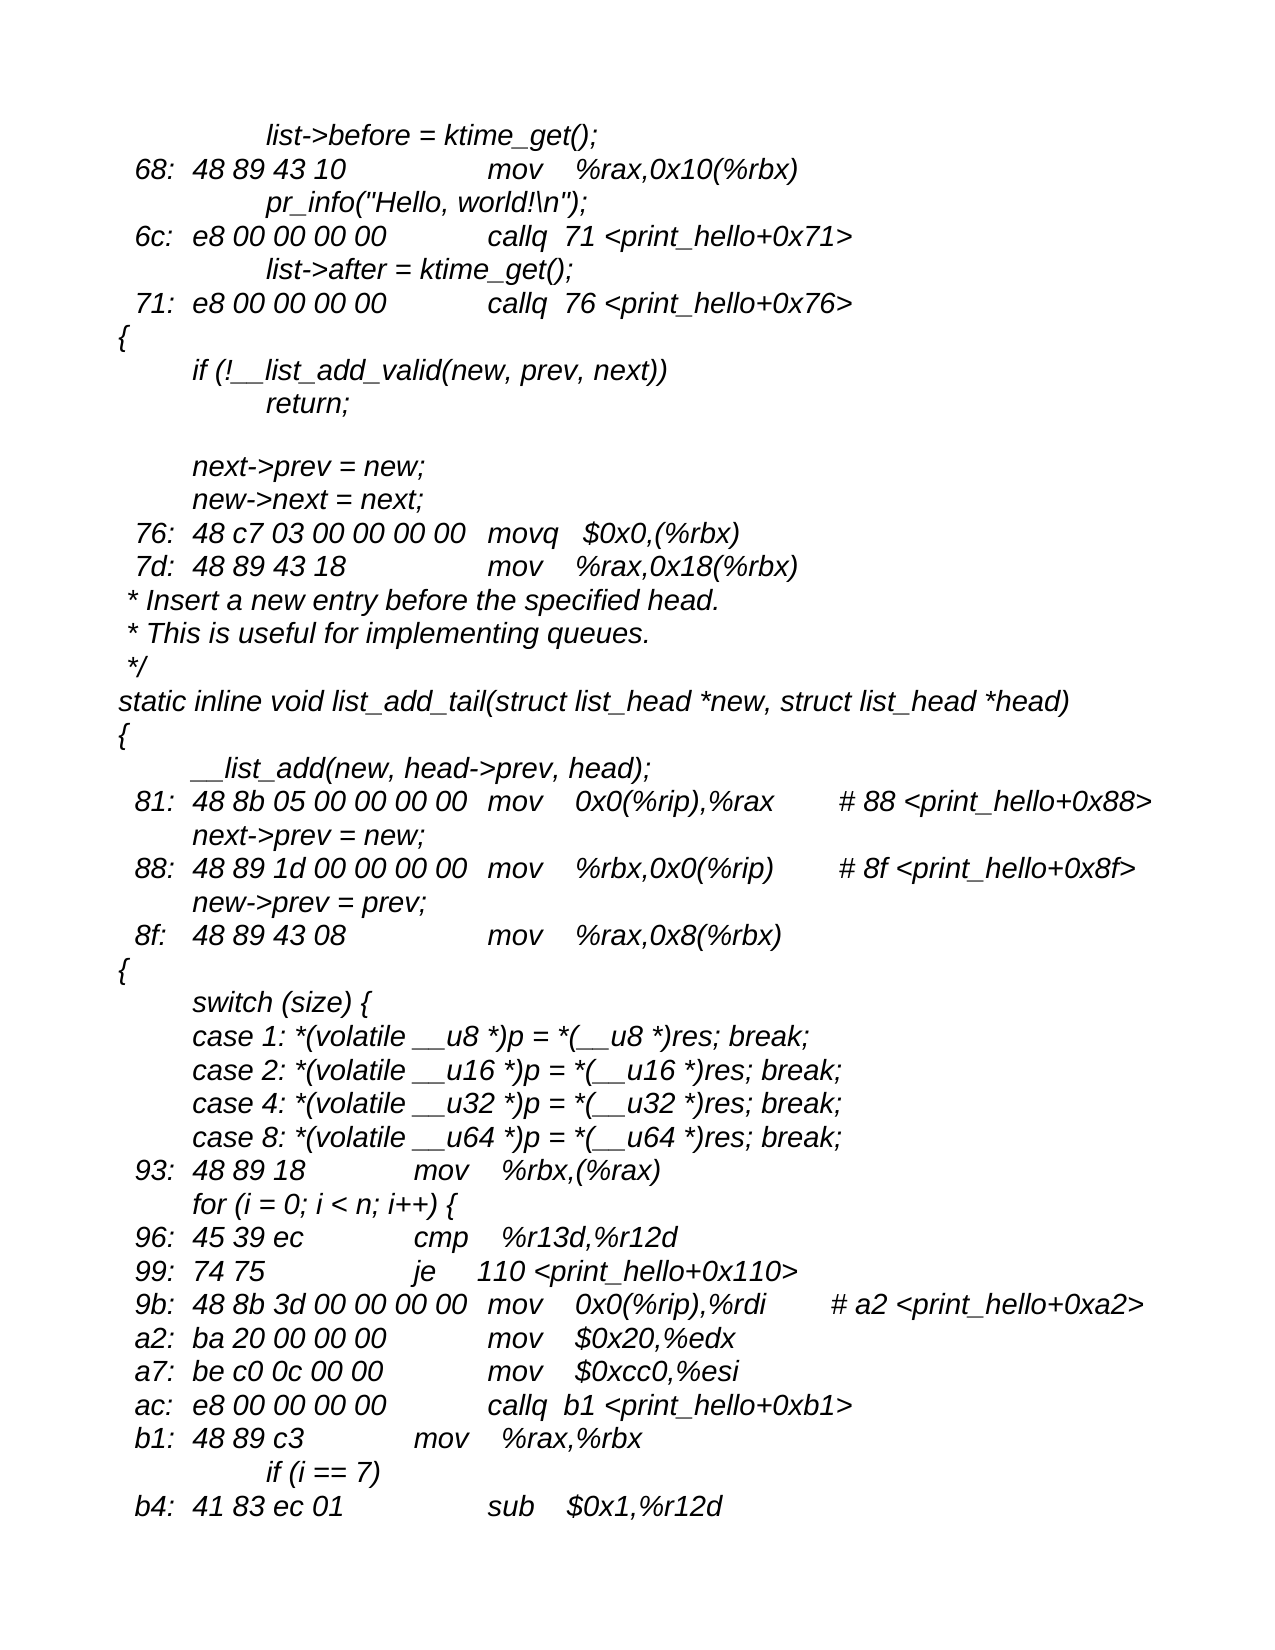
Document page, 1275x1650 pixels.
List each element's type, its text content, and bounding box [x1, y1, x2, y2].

text 76: 48 c7 03 00 00 00 00 movq $0x0,(%rbx) [118, 516, 1157, 549]
text a7: be c0 0c 00 00 mov $0xcc0,%esi [118, 1354, 1157, 1388]
text pr_info("Hello, world!\n"); [118, 185, 1157, 219]
text return; [118, 386, 1157, 420]
text 7d: 48 89 43 18 mov %rax,0x18(%rbx) [118, 549, 1157, 583]
text new->prev = prev; [118, 885, 1157, 918]
text list->before = ktime_get(); [118, 118, 1157, 152]
text * Insert a new entry before the specified head. [118, 583, 1157, 616]
text static inline void list_add_tail(struct list_head *new, struct list_head *head) [118, 683, 1157, 717]
text case 2: *(volatile __u16 *)p = *(__u16 *)res; break; [118, 1052, 1157, 1086]
text new->next = next; [118, 482, 1157, 516]
text switch (size) { [118, 985, 1157, 1019]
text 71: e8 00 00 00 00 callq 76 <print_hello+0x76> [118, 286, 1157, 319]
text next->prev = new; [118, 449, 1157, 482]
text if (i == 7) [118, 1455, 1157, 1488]
text list->after = ktime_get(); [118, 252, 1157, 286]
text { [118, 319, 1157, 353]
text 8f: 48 89 43 08 mov %rax,0x8(%rbx) [118, 918, 1157, 952]
text __list_add(new, head->prev, head); [118, 751, 1157, 784]
text * This is useful for implementing queues. [118, 616, 1157, 650]
text { [118, 952, 1157, 985]
text b1: 48 89 c3 mov %rax,%rbx [118, 1421, 1157, 1455]
text if (!__list_add_valid(new, prev, next)) [118, 353, 1157, 386]
text b4: 41 83 ec 01 sub $0x1,%r12d [118, 1488, 1157, 1522]
text { [118, 717, 1157, 751]
text a2: ba 20 00 00 00 mov $0x20,%edx [118, 1321, 1157, 1354]
text case 8: *(volatile __u64 *)p = *(__u64 *)res; break; [118, 1119, 1157, 1153]
text 9b: 48 8b 3d 00 00 00 00 mov 0x0(%rip),%rdi # a2 <print_hello+0xa2> [118, 1287, 1157, 1321]
text ac: e8 00 00 00 00 callq b1 <print_hello+0xb1> [118, 1388, 1157, 1421]
text for (i = 0; i < n; i++) { [118, 1187, 1157, 1220]
text */ [118, 650, 1157, 683]
text 99: 74 75 je 110 <print_hello+0x110> [118, 1254, 1157, 1287]
text 93: 48 89 18 mov %rbx,(%rax) [118, 1153, 1157, 1187]
text 96: 45 39 ec cmp %r13d,%r12d [118, 1220, 1157, 1254]
text next->prev = new; [118, 818, 1157, 851]
text case 1: *(volatile __u8 *)p = *(__u8 *)res; break; [118, 1019, 1157, 1052]
text case 4: *(volatile __u32 *)p = *(__u32 *)res; break; [118, 1086, 1157, 1119]
text 88: 48 89 1d 00 00 00 00 mov %rbx,0x0(%rip) # 8f <print_hello+0x8f> [118, 851, 1157, 885]
text 6c: e8 00 00 00 00 callq 71 <print_hello+0x71> [118, 219, 1157, 252]
text 81: 48 8b 05 00 00 00 00 mov 0x0(%rip),%rax # 88 <print_hello+0x88> [118, 784, 1157, 818]
text 68: 48 89 43 10 mov %rax,0x10(%rbx) [118, 152, 1157, 185]
